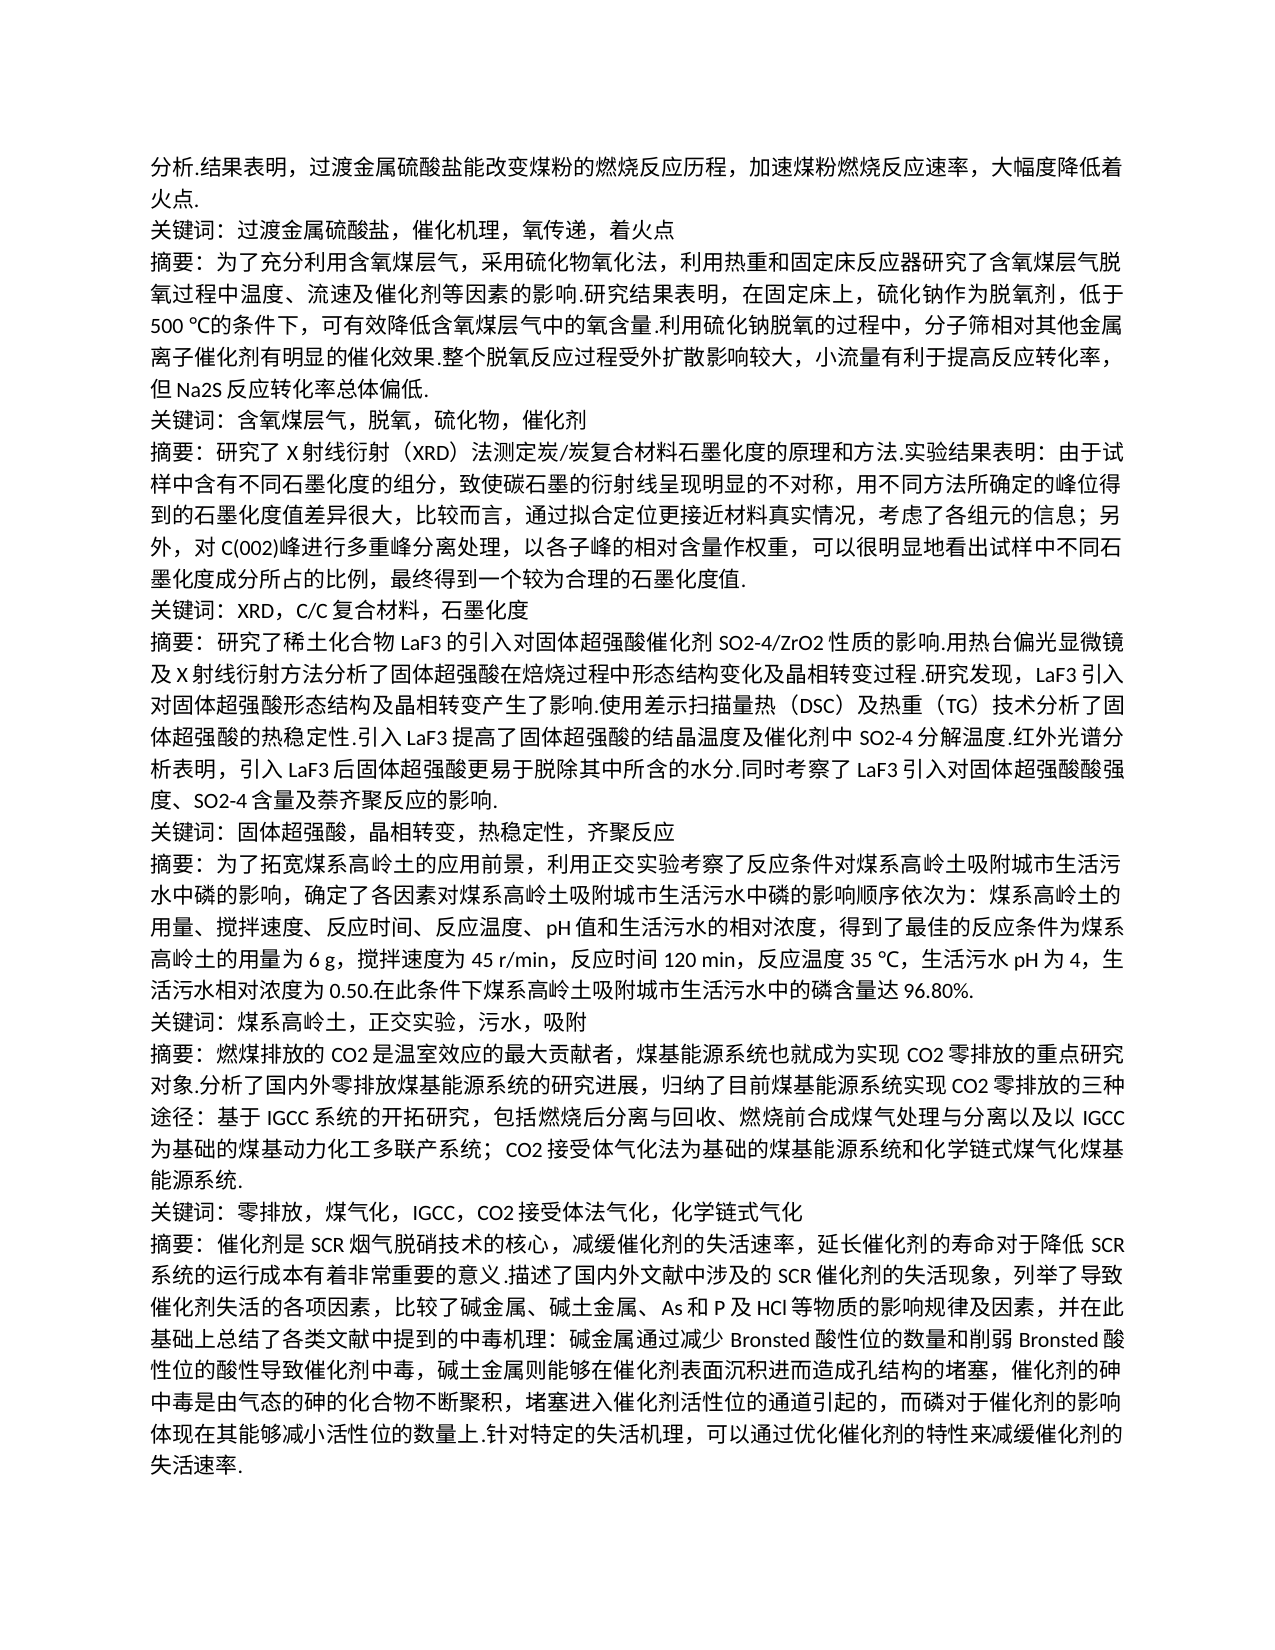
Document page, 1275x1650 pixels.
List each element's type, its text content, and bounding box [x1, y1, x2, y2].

text 摘要：为了拓宽煤系高岭土的应用前景，利用正交实验考察了反应条件对煤系高岭土吸附城市生活污水中磷的影响，确定了各因素对煤系高岭土吸附城市生活污水中磷的影响顺序依次为：煤系高岭土的用量、搅拌速度、反应时间、反应温度、pH值和生活污水的相对浓度，得到了最佳的反应条件为煤系高岭土的用量为6 g，搅拌速度为45 r/min，反应时间120 min，反应温度35 ℃，生活污水pH为4，生活污水相对浓度为0.50.在此条件下煤系高岭土吸附城市生活污水中的磷含量达96.80%. [150, 847, 1125, 1005]
text 关键词：过渡金属硫酸盐，催化机理，氧传递，着火点 [150, 213, 1125, 245]
text 摘要：燃煤排放的CO2是温室效应的最大贡献者，煤基能源系统也就成为实现CO2零排放的重点研究对象.分析了国内外零排放煤基能源系统的研究进展，归纳了目前煤基能源系统实现CO2零排放的三种途径：基于IGCC系统的开拓研究，包括燃烧后分离与回收、燃烧前合成煤气处理与分离以及以IGCC为基础的煤基动力化工多联产系统；CO2接受体气化法为基础的煤基能源系统和化学链式煤气化煤基能源系统. [150, 1037, 1125, 1195]
text 关键词：含氧煤层气，脱氧，硫化物，催化剂 [150, 403, 1125, 435]
text 关键词：煤系高岭土，正交实验，污水，吸附 [150, 1005, 1125, 1037]
text 摘要：催化剂是SCR烟气脱硝技术的核心，减缓催化剂的失活速率，延长催化剂的寿命对于降低SCR系统的运行成本有着非常重要的意义.描述了国内外文献中涉及的SCR催化剂的失活现象，列举了导致催化剂失活的各项因素，比较了碱金属、碱土金属、As和P及HCl等物质的影响规律及因素，并在此基础上总结了各类文献中提到的中毒机理：碱金属通过减少Bronsted酸性位的数量和削弱Bronsted酸性位的酸性导致催化剂中毒，碱土金属则能够在催化剂表面沉积进而造成孔结构的堵塞，催化剂的砷中毒是由气态的砷的化合物不断聚积，堵塞进入催化剂活性位的通道引起的，而磷对于催化剂的影响体现在其能够减小活性位的数量上.针对特定的失活机理，可以通过优化催化剂的特性来减缓催化剂的失活速率. [150, 1227, 1125, 1480]
text 关键词：XRD，C/C复合材料，石墨化度 [150, 593, 1125, 625]
text 摘要：研究了X射线衍射（XRD）法测定炭/炭复合材料石墨化度的原理和方法.实验结果表明：由于试样中含有不同石墨化度的组分，致使碳石墨的衍射线呈现明显的不对称，用不同方法所确定的峰位得到的石墨化度值差异很大，比较而言，通过拟合定位更接近材料真实情况，考虑了各组元的信息；另外，对C(002)峰进行多重峰分离处理，以各子峰的相对含量作权重，可以很明显地看出试样中不同石墨化度成分所占的比例，最终得到一个较为合理的石墨化度值. [150, 435, 1125, 593]
text 摘要：研究了稀土化合物LaF3的引入对固体超强酸催化剂SO2-4/ZrO2性质的影响.用热台偏光显微镜及X射线衍射方法分析了固体超强酸在焙烧过程中形态结构变化及晶相转变过程.研究发现，LaF3引入对固体超强酸形态结构及晶相转变产生了影响.使用差示扫描量热（DSC）及热重（TG）技术分析了固体超强酸的热稳定性.引入LaF3提高了固体超强酸的结晶温度及催化剂中SO2-4分解温度.红外光谱分析表明，引入LaF3后固体超强酸更易于脱除其中所含的水分.同时考察了LaF3引入对固体超强酸酸强度、SO2-4含量及萘齐聚反应的影响. [150, 625, 1125, 815]
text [150, 150, 1125, 213]
text 关键词：零排放，煤气化，IGCC，CO2接受体法气化，化学链式气化 [150, 1195, 1125, 1227]
text 关键词：固体超强酸，晶相转变，热稳定性，齐聚反应 [150, 815, 1125, 847]
text 摘要：为了充分利用含氧煤层气，采用硫化物氧化法，利用热重和固定床反应器研究了含氧煤层气脱氧过程中温度、流速及催化剂等因素的影响.研究结果表明，在固定床上，硫化钠作为脱氧剂，低于500 ℃的条件下，可有效降低含氧煤层气中的氧含量.利用硫化钠脱氧的过程中，分子筛相对其他金属离子催化剂有明显的催化效果.整个脱氧反应过程受外扩散影响较大，小流量有利于提高反应转化率，但Na2S反应转化率总体偏低. [150, 245, 1125, 403]
